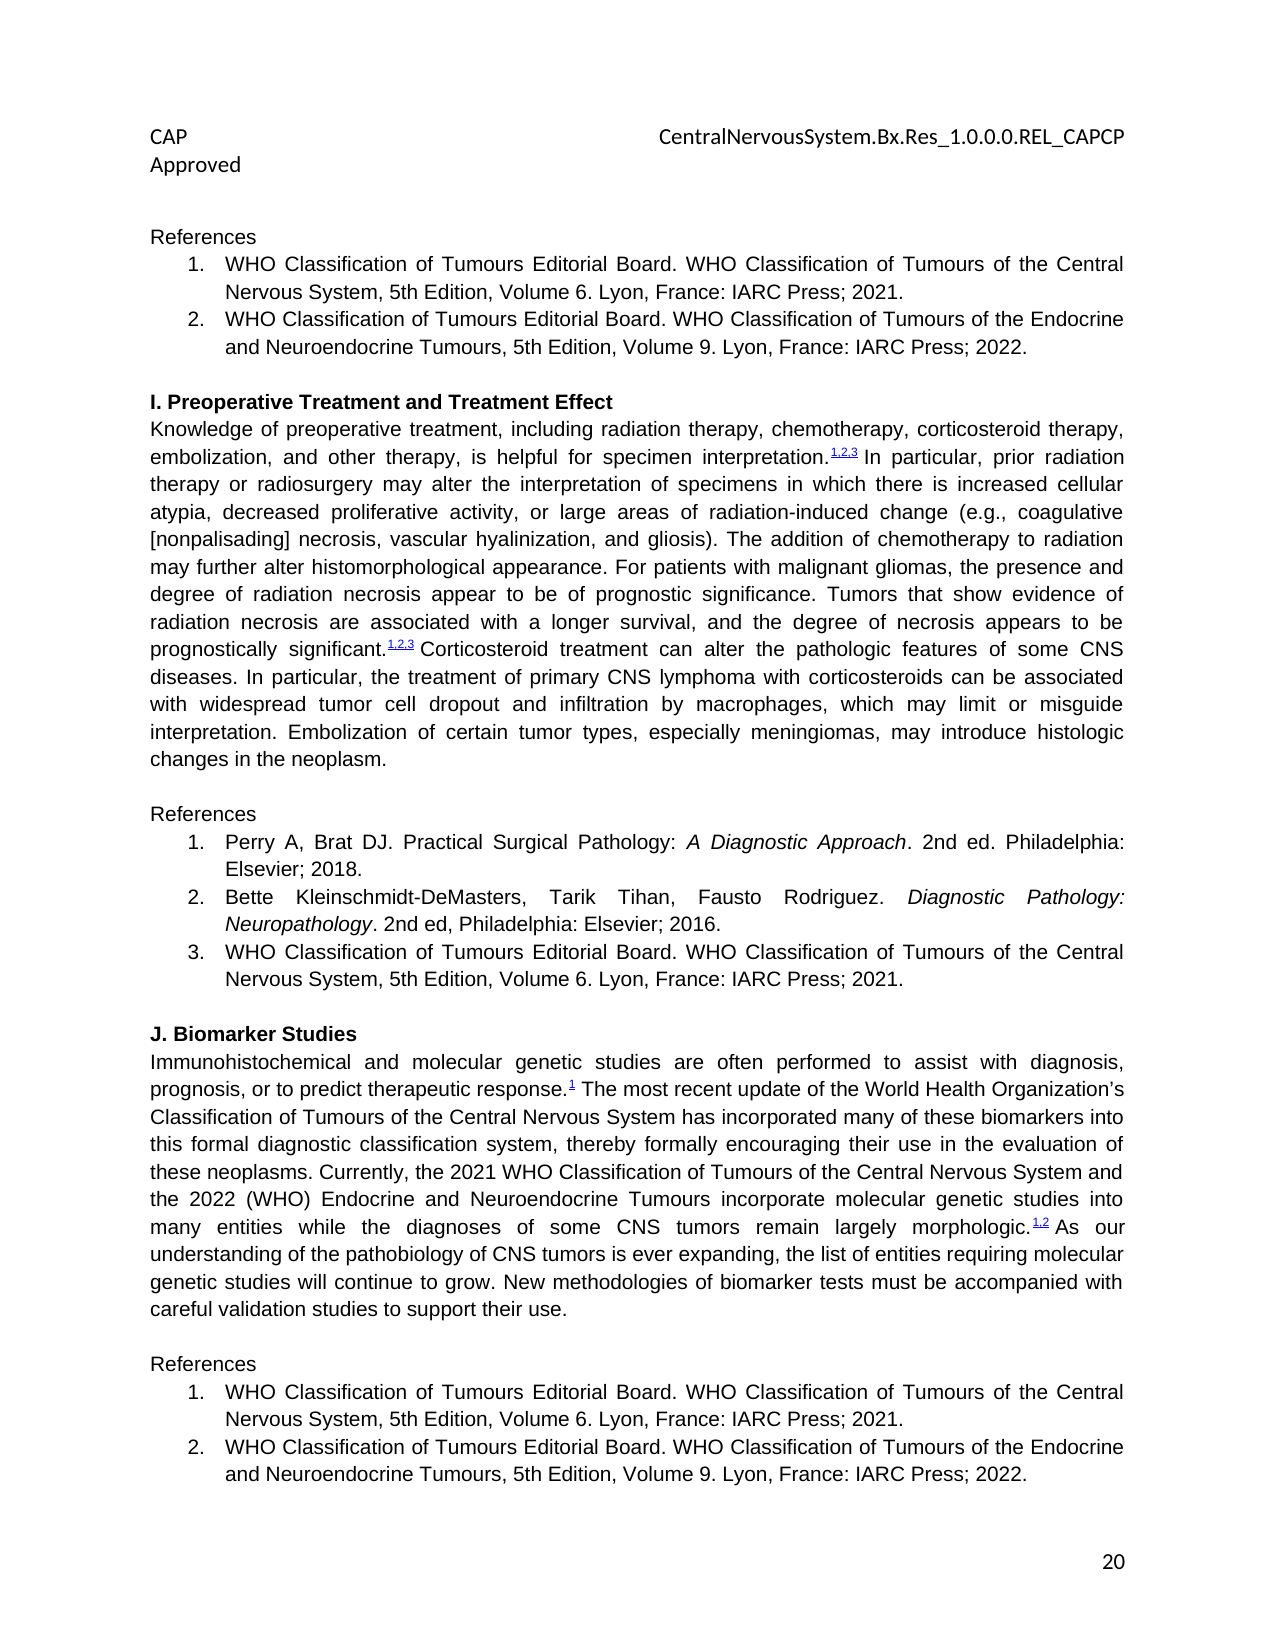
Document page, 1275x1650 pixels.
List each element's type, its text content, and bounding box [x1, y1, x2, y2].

list WHO Classification of Tumours Editorial Board. WHO Classification of Tumours of the Central Nervous System, 5th Edition, Volume 6. Lyon, France: IARC Press; 2021. [187, 940, 1125, 991]
text I. Preoperative Treatment and Treatment Effect [150, 390, 1125, 414]
text Immunohistochemical and molecular genetic studies are often performed to assist with diagnosis, prognosis, or to predict therapeutic response.1 The most recent update of the World Health Organization’s Classification of Tumours of the Central Nervous System has incorporated many of these biomarkers into this formal diagnostic classification system, thereby formally encouraging their use in the evaluation of these neoplasms. Currently, the 2021 WHO Classification of Tumours of the Central Nervous System and the 2022 (WHO) Endocrine and Neuroendocrine Tumours incorporate molecular genetic studies into many entities while the diagnoses of some CNS tumors remain largely morphologic.1,2 As our understanding of the pathobiology of CNS tumors is ever expanding, the list of entities requiring molecular genetic studies will continue to grow. New methodologies of biomarker tests must be accompanied with careful validation studies to support their use. [150, 1050, 1125, 1321]
list WHO Classification of Tumours Editorial Board. WHO Classification of Tumours of the Endocrine and Neuroendocrine Tumours, 5th Edition, Volume 9. Lyon, France: IARC Press; 2022. [187, 1435, 1125, 1486]
list WHO Classification of Tumours Editorial Board. WHO Classification of Tumours of the Central Nervous System, 5th Edition, Volume 6. Lyon, France: IARC Press; 2021. [187, 252, 1125, 304]
text Knowledge of preoperative treatment, including radiation therapy, chemotherapy, corticosteroid therapy, embolization, and other therapy, is helpful for specimen interpretation.1,2,3 In particular, prior radiation therapy or radiosurgery may alter the interpretation of specimens in which there is increased cellular atypia, decreased proliferative activity, or large areas of radiation-induced change (e.g., coagulative [nonpalisading] necrosis, vascular hyalinization, and gliosis). The addition of chemotherapy to radiation may further alter histomorphological appearance. For patients with malignant gliomas, the presence and degree of radiation necrosis appear to be of prognostic significance. Tumors that show evidence of radiation necrosis are associated with a longer survival, and the degree of necrosis appears to be prognostically significant.1,2,3 Corticosteroid treatment can alter the pathologic features of some CNS diseases. In particular, the treatment of primary CNS lymphoma with corticosteroids can be associated with widespread tumor cell dropout and infiltration by macrophages, which may limit or misguide interpretation. Embolization of certain tumor types, especially meningiomas, may introduce histologic changes in the neoplasm. [150, 417, 1125, 771]
list WHO Classification of Tumours Editorial Board. WHO Classification of Tumours of the Central Nervous System, 5th Edition, Volume 6. Lyon, France: IARC Press; 2021. [187, 1380, 1125, 1431]
text References [150, 802, 1125, 826]
text J. Biomarker Studies [150, 1022, 1125, 1046]
text References [150, 225, 1125, 249]
list WHO Classification of Tumours Editorial Board. WHO Classification of Tumours of the Endocrine and Neuroendocrine Tumours, 5th Edition, Volume 9. Lyon, France: IARC Press; 2022. [187, 307, 1125, 359]
list Perry A, Brat DJ. Practical Surgical Pathology: A Diagnostic Approach. 2nd ed. Philadelphia: Elsevier; 2018. [187, 830, 1125, 881]
text References [150, 1352, 1125, 1376]
list Bette Kleinschmidt-DeMasters, Tarik Tihan, Fausto Rodriguez. Diagnostic Pathology: Neuropathology. 2nd ed, Philadelphia: Elsevier; 2016. [187, 885, 1125, 936]
